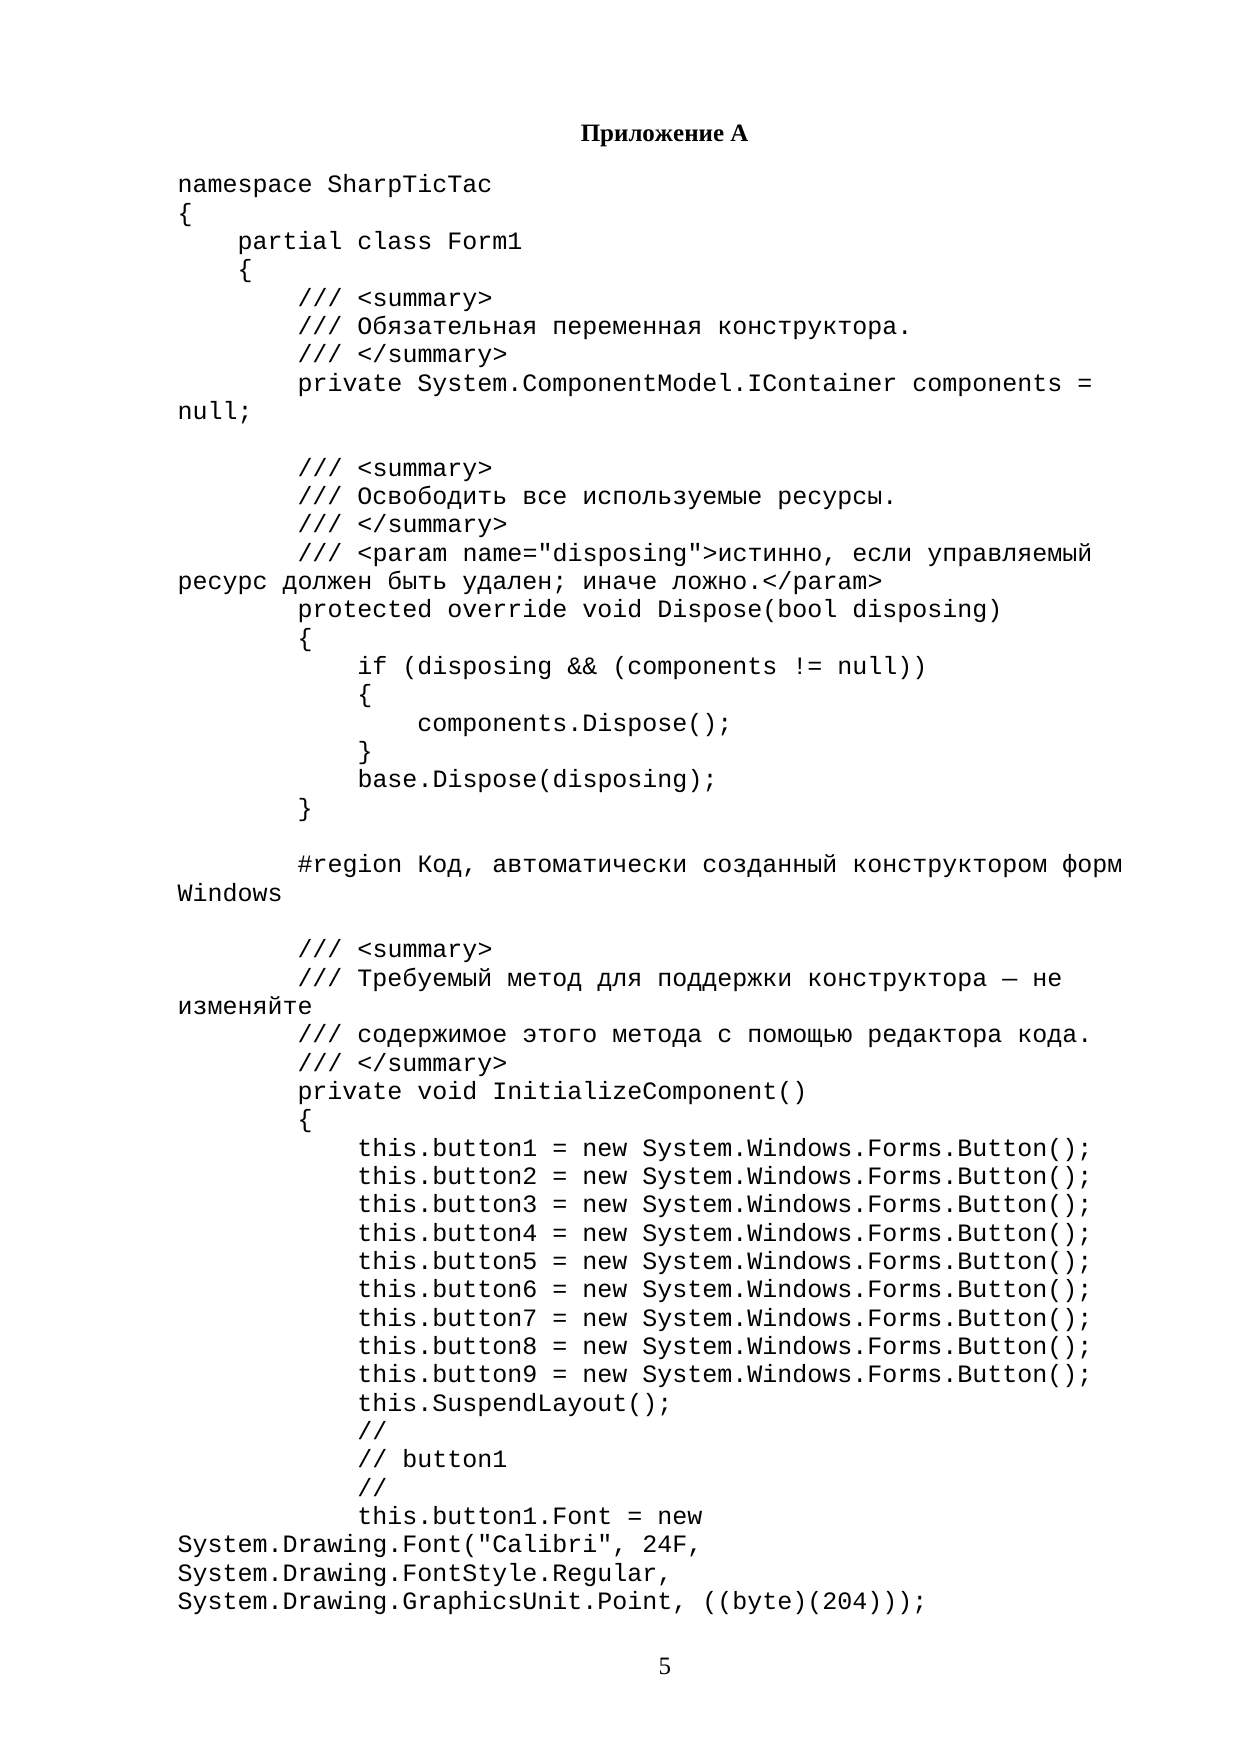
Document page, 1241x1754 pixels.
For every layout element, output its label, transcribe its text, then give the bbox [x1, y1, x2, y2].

text /// Требуемый метод для поддержки конструктора — не изменяйте [177, 965, 1152, 1022]
text /// </summary> [177, 342, 1152, 370]
text /// Освободить все используемые ресурсы. [177, 484, 1152, 512]
text } [177, 795, 1152, 824]
text /// содержимое этого метода с помощью редактора кода. [177, 1022, 1152, 1050]
text this.button1 = new System.Windows.Forms.Button(); [177, 1135, 1152, 1164]
text if (disposing && (components != null)) [177, 654, 1152, 682]
text this.button7 = new System.Windows.Forms.Button(); [177, 1305, 1152, 1334]
text this.button9 = new System.Windows.Forms.Button(); [177, 1362, 1152, 1390]
text } [177, 739, 1152, 767]
text this.button1.Font = new System.Drawing.Font("Calibri", 24F, System.Drawing.FontStyle.Regular, System.Drawing.GraphicsUnit.Point, ((byte)(204))); [177, 1504, 1152, 1617]
text { [177, 200, 1152, 229]
text // [177, 1475, 1152, 1504]
text /// <param name="disposing">истинно, если управляемый ресурс должен быть удален; иначе ложно.</param> [177, 540, 1152, 597]
text private void InitializeComponent() [177, 1079, 1152, 1107]
text /// <summary> [177, 455, 1152, 484]
text { [177, 257, 1152, 285]
text this.SuspendLayout(); [177, 1390, 1152, 1419]
text { [177, 1107, 1152, 1135]
text // button1 [177, 1447, 1152, 1475]
text this.button4 = new System.Windows.Forms.Button(); [177, 1220, 1152, 1249]
text namespace SharpTicTac [177, 172, 1152, 200]
text { [177, 625, 1152, 654]
text /// <summary> [177, 937, 1152, 965]
text /// </summary> [177, 512, 1152, 540]
text partial class Form1 [177, 229, 1152, 257]
text this.button6 = new System.Windows.Forms.Button(); [177, 1277, 1152, 1305]
text #region Код, автоматически созданный конструктором форм Windows [177, 852, 1152, 909]
text { [177, 682, 1152, 710]
text this.button5 = new System.Windows.Forms.Button(); [177, 1249, 1152, 1277]
text Приложение А [177, 118, 1152, 147]
text // [177, 1419, 1152, 1447]
text components.Dispose(); [177, 710, 1152, 739]
text /// Обязательная переменная конструктора. [177, 314, 1152, 342]
text private System.ComponentModel.IContainer components = null; [177, 370, 1152, 427]
text protected override void Dispose(bool disposing) [177, 597, 1152, 625]
text this.button3 = new System.Windows.Forms.Button(); [177, 1192, 1152, 1220]
text /// <summary> [177, 285, 1152, 314]
text /// </summary> [177, 1050, 1152, 1079]
text base.Dispose(disposing); [177, 767, 1152, 795]
text this.button2 = new System.Windows.Forms.Button(); [177, 1164, 1152, 1192]
text this.button8 = new System.Windows.Forms.Button(); [177, 1334, 1152, 1362]
